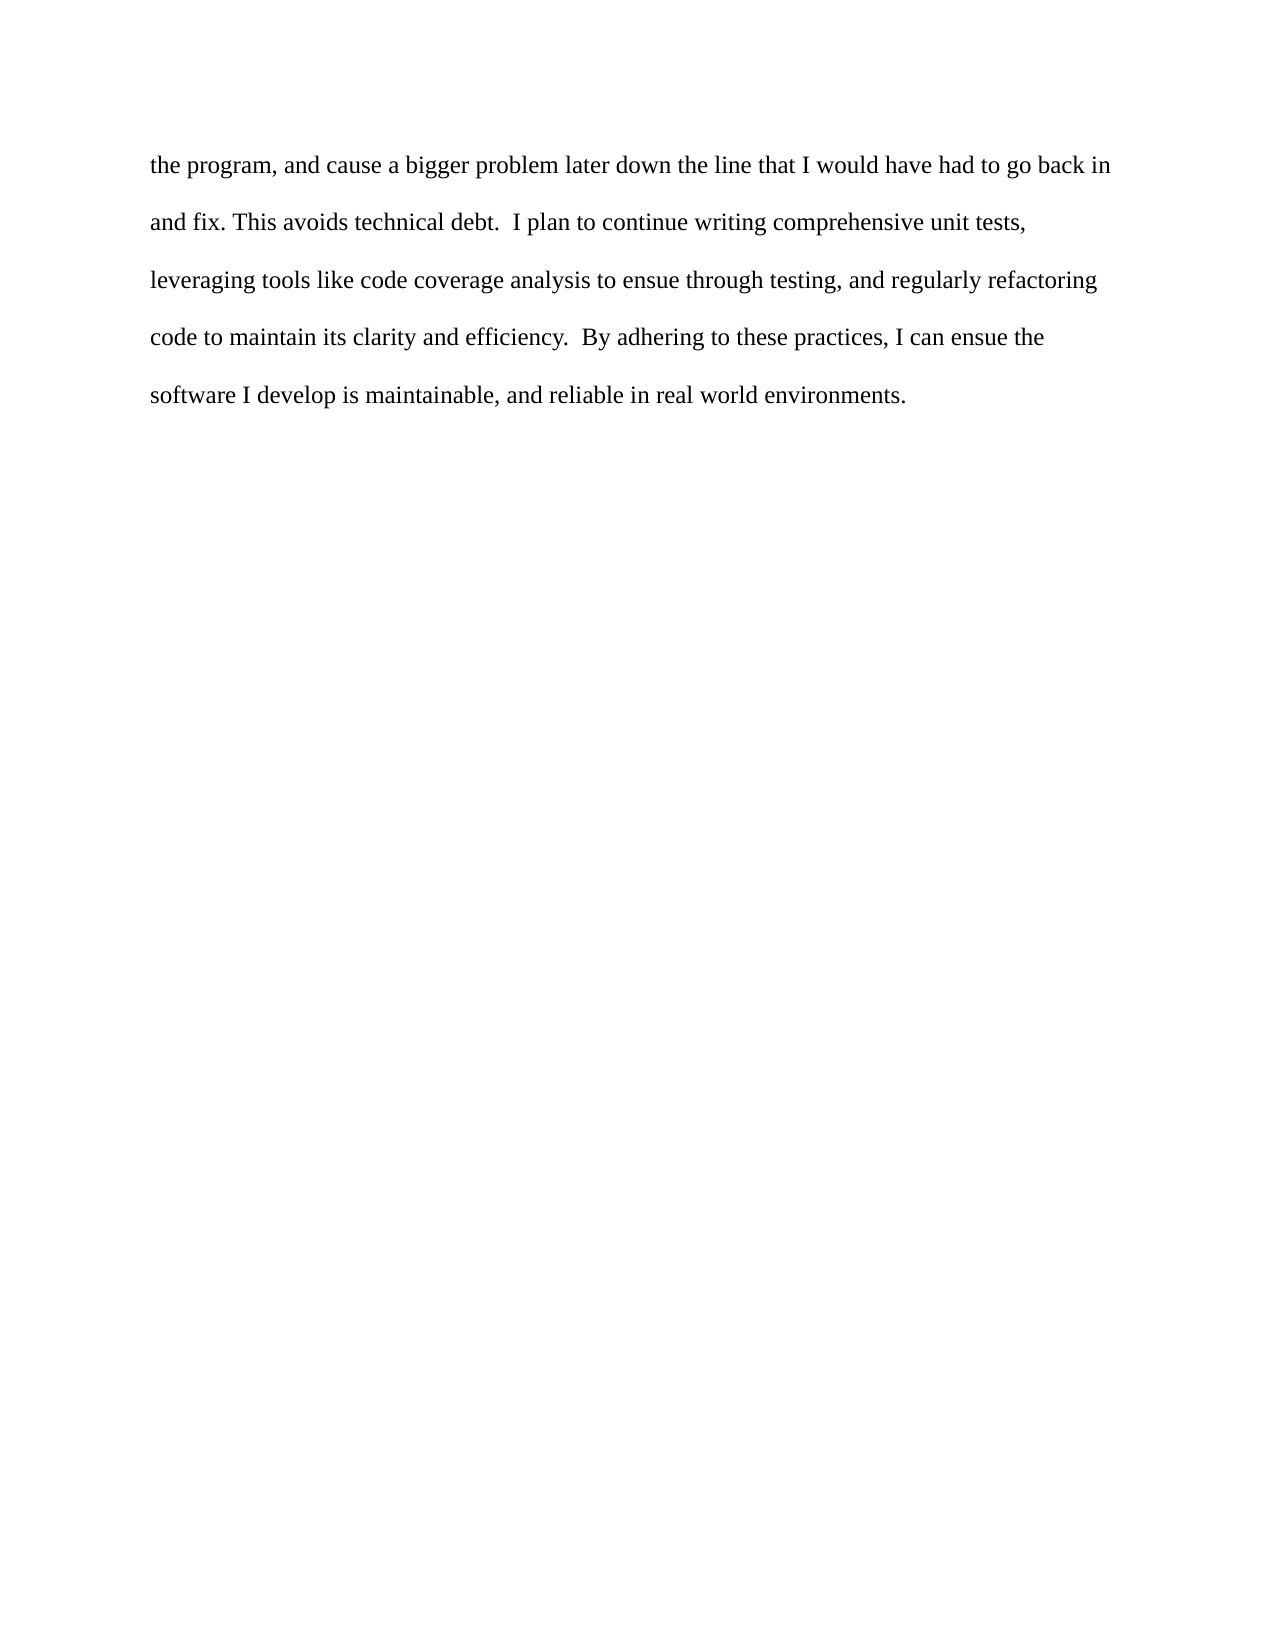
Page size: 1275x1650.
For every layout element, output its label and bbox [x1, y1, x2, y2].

text [150, 150, 1125, 409]
